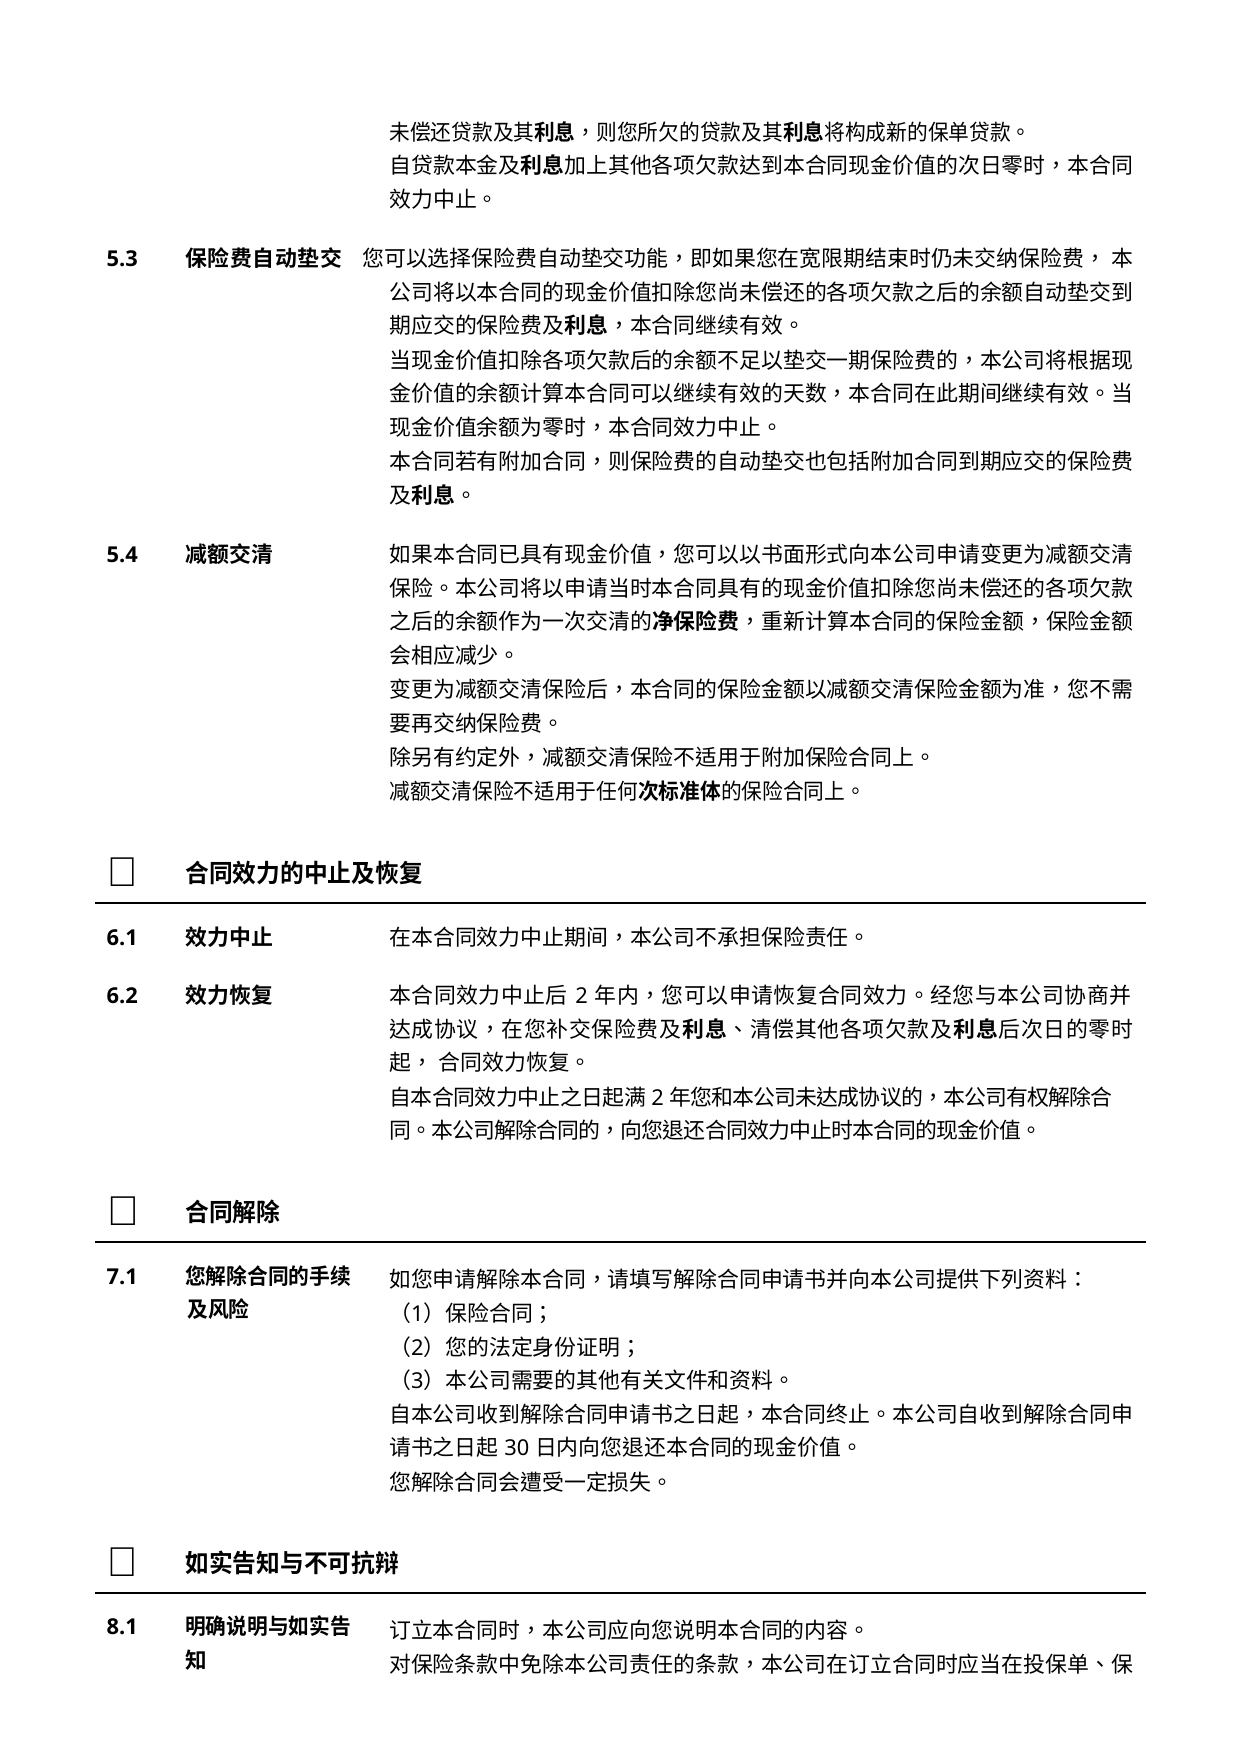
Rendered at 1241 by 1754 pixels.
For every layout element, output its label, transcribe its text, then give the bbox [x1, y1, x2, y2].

subtitle 明确说明与如实告 [106, 1611, 361, 1641]
subtitle  如实告知与不可抗辩 [106, 1533, 1157, 1585]
text 当现金价值扣除各项欠款后的余额不足以垫交一期保险费的，本公司将根据现金价值的余额计算本合同可以继续有效的天数，本合同在此期间继续有效。当现金价值余额为零时，本合同效力中止。 [389, 344, 1133, 442]
text （3）本公司需要的其他有关文件和资料。 [389, 1365, 1157, 1395]
list 保险费自动垫交 您可以选择保险费自动垫交功能，即如果您在宽限期结束时仍未交纳保险费， 本公司将以本合同的现金价值扣除您尚未偿还的各项欠款之后的余额自动垫交到期应交的保险费及利息，本合同继续有效。 [106, 243, 1135, 340]
text  合同解除 [106, 1183, 1157, 1234]
text 未偿还贷款及其利息，则您所欠的贷款及其利息将构成新的保单贷款。 [389, 117, 1157, 146]
text 除另有约定外，减额交清保险不适用于附加保险合同上。减额交清保险不适用于任何次标准体的保险合同上。 [389, 742, 936, 806]
text 知 [83, 1645, 309, 1675]
text （2）您的法定身份证明； [389, 1332, 1157, 1361]
text 自本公司收到解除合同申请书之日起，本合同终止。本公司自收到解除合同申请书之日起 30 日内向您退还本合同的现金价值。 [389, 1399, 1133, 1462]
list 效力中止 在本合同效力中止期间，本公司不承担保险责任。 [106, 922, 1157, 951]
text 及风险 [185, 1294, 252, 1324]
text 订立本合同时，本公司应向您说明本合同的内容。 [389, 1615, 1157, 1645]
text 本合同若有附加合同，则保险费的自动垫交也包括附加合同到期应交的保险费及利息。 [389, 446, 1133, 510]
text （1）保险合同； [389, 1298, 1157, 1328]
text 您解除合同会遭受一定损失。 [389, 1467, 1157, 1496]
list 减额交清 如果本合同已具有现金价值，您可以以书面形式向本公司申请变更为减额交清保险。本公司将以申请当时本合同具有的现金价值扣除您尚未偿还的各项欠款之后的余额作为一次交清的净保险费，重新计算本合同的保险金额，保险金额会相应减少。 [106, 539, 1134, 670]
text 变更为减额交清保险后，本合同的保险金额以减额交清保险金额为准，您不需要再交纳保险费。 [389, 674, 1133, 738]
text 如您申请解除本合同，请填写解除合同申请书并向本公司提供下列资料： [389, 1264, 1157, 1294]
text 对保险条款中免除本公司责任的条款，本公司在订立合同时应当在投保单、保 [389, 1648, 1157, 1678]
text 自贷款本金及利息加上其他各项欠款达到本合同现金价值的次日零时，本合同效力中止。 [389, 150, 1133, 214]
subtitle  合同效力的中止及恢复 [106, 843, 1157, 895]
text 自本合同效力中止之日起满 2 年您和本公司未达成协议的，本公司有权解除合同。本公司解除合同的，向您退还合同效力中止时本合同的现金价值。 [389, 1082, 1133, 1145]
subtitle 7.1 您解除合同的手续 [106, 1261, 361, 1291]
list 效力恢复 本合同效力中止后 2 年内，您可以申请恢复合同效力。经您与本公司协商并达成协议，在您补交保险费及利息、清偿其他各项欠款及利息后次日的零时起， 合同效力恢复。 [106, 980, 1134, 1077]
